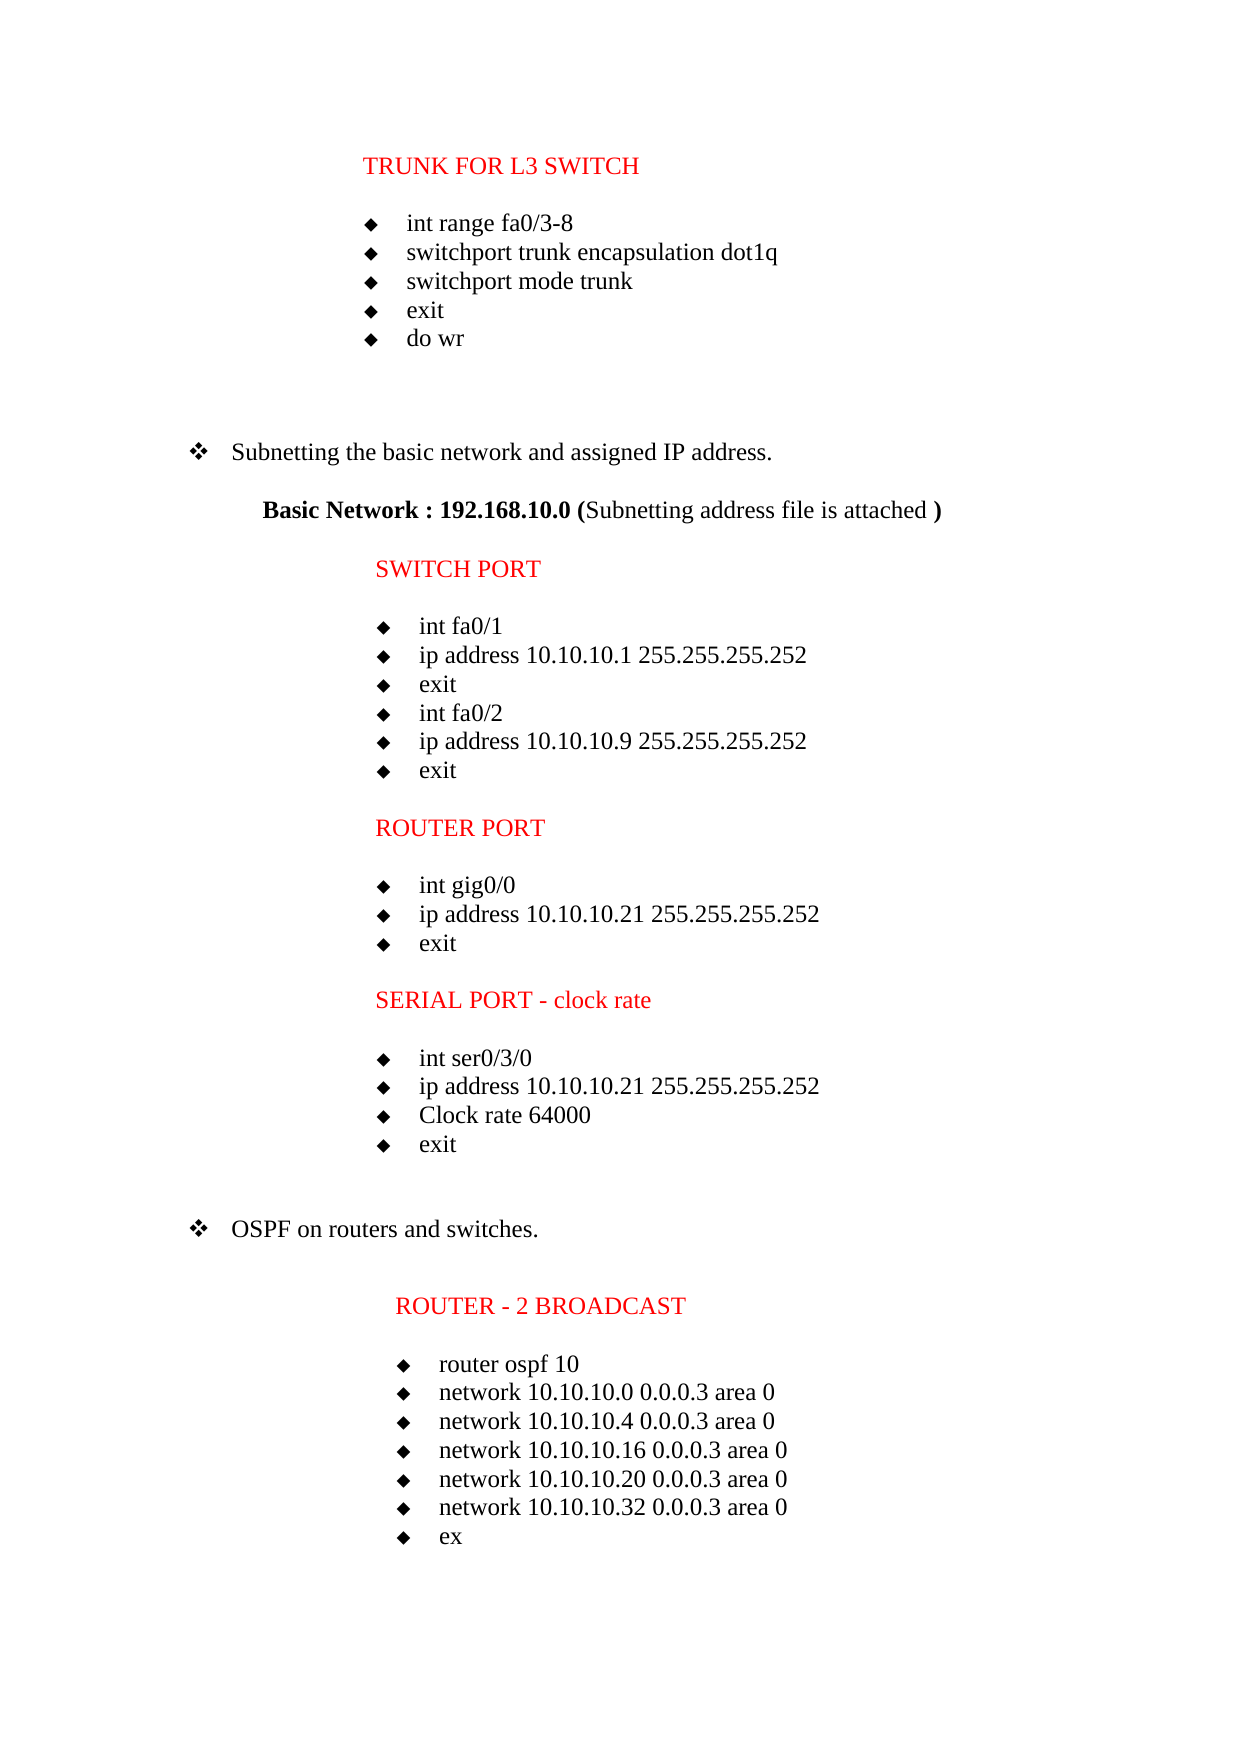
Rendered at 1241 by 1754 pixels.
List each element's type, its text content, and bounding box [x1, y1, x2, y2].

list OSPF on routers and switches. [187, 1214, 1053, 1242]
text Basic Network : 192.168.10.0 (Subnetting address file is attached ) [187, 495, 1053, 524]
list Subnetting the basic network and assigned IP address. [187, 437, 1053, 466]
